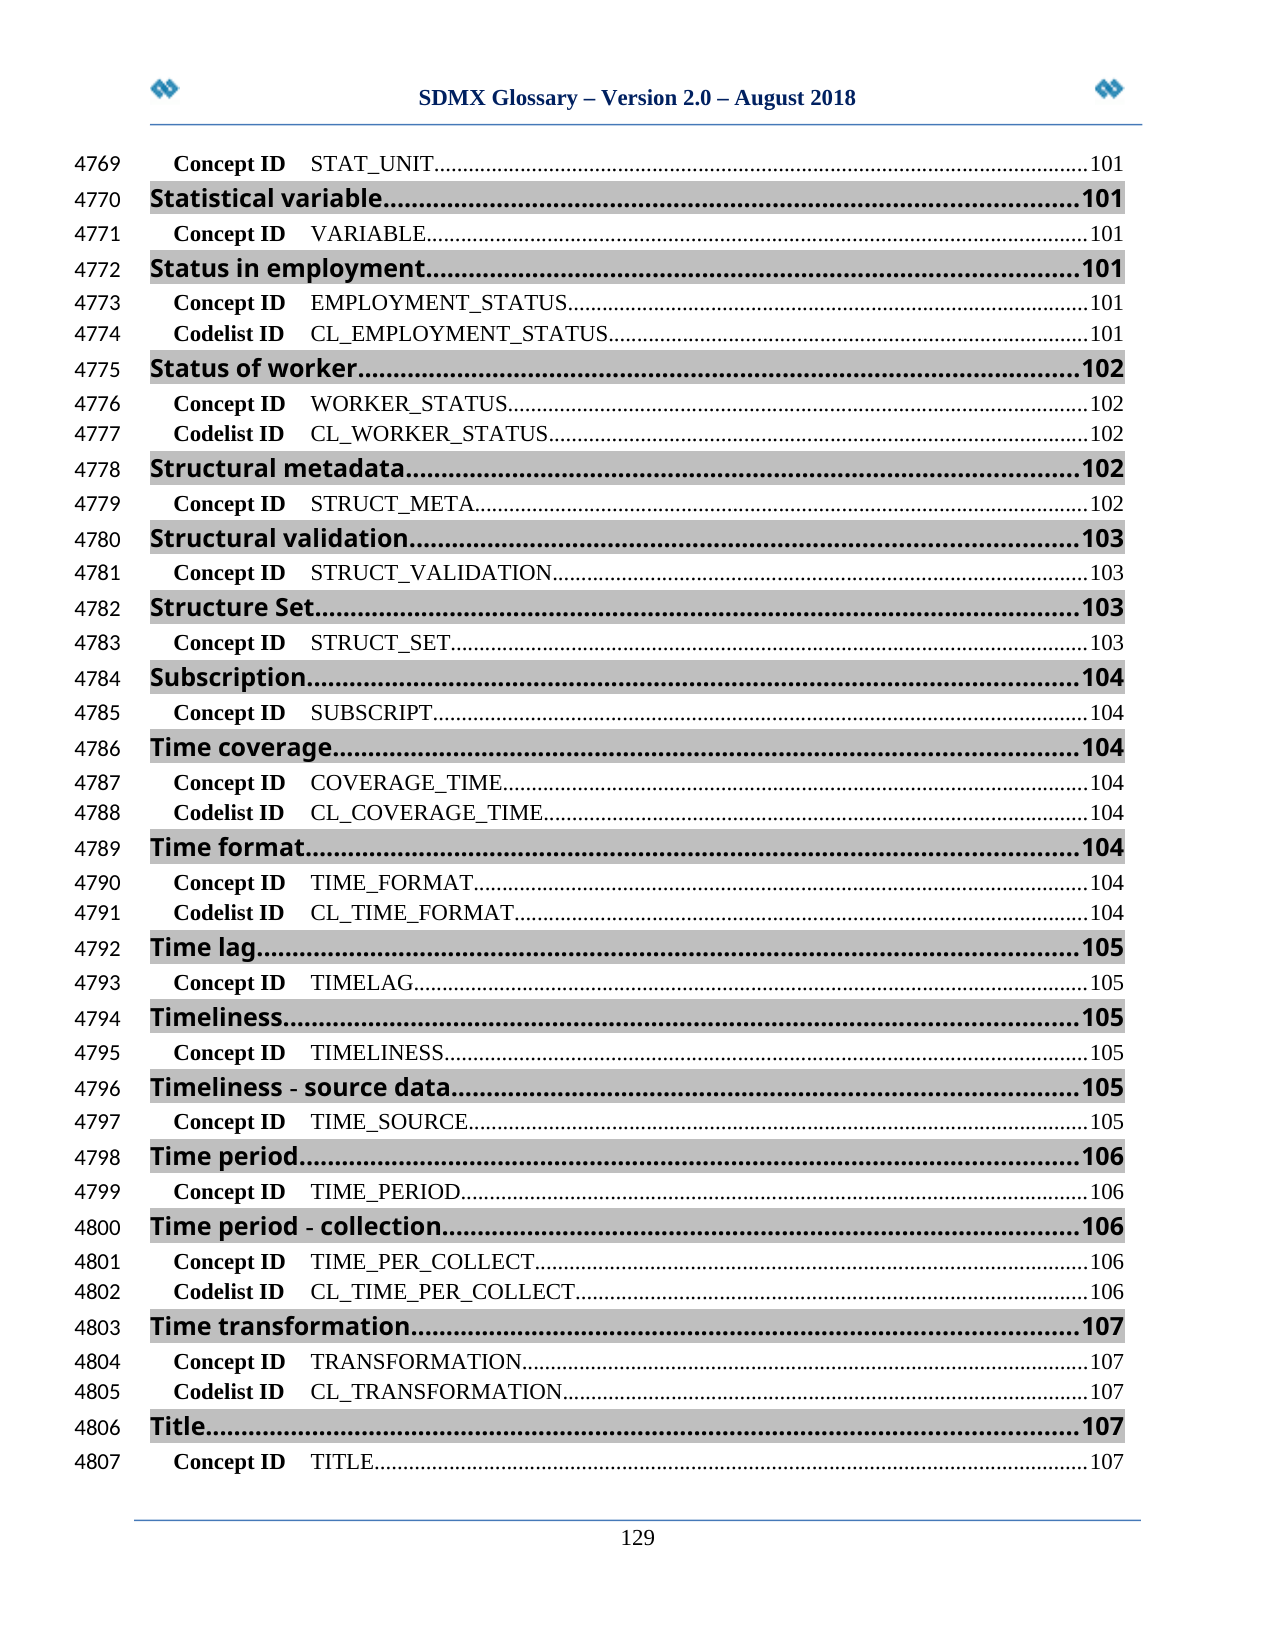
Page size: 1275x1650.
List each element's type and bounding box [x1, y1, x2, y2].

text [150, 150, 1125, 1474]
picture [1094, 75, 1125, 105]
picture [150, 75, 180, 105]
